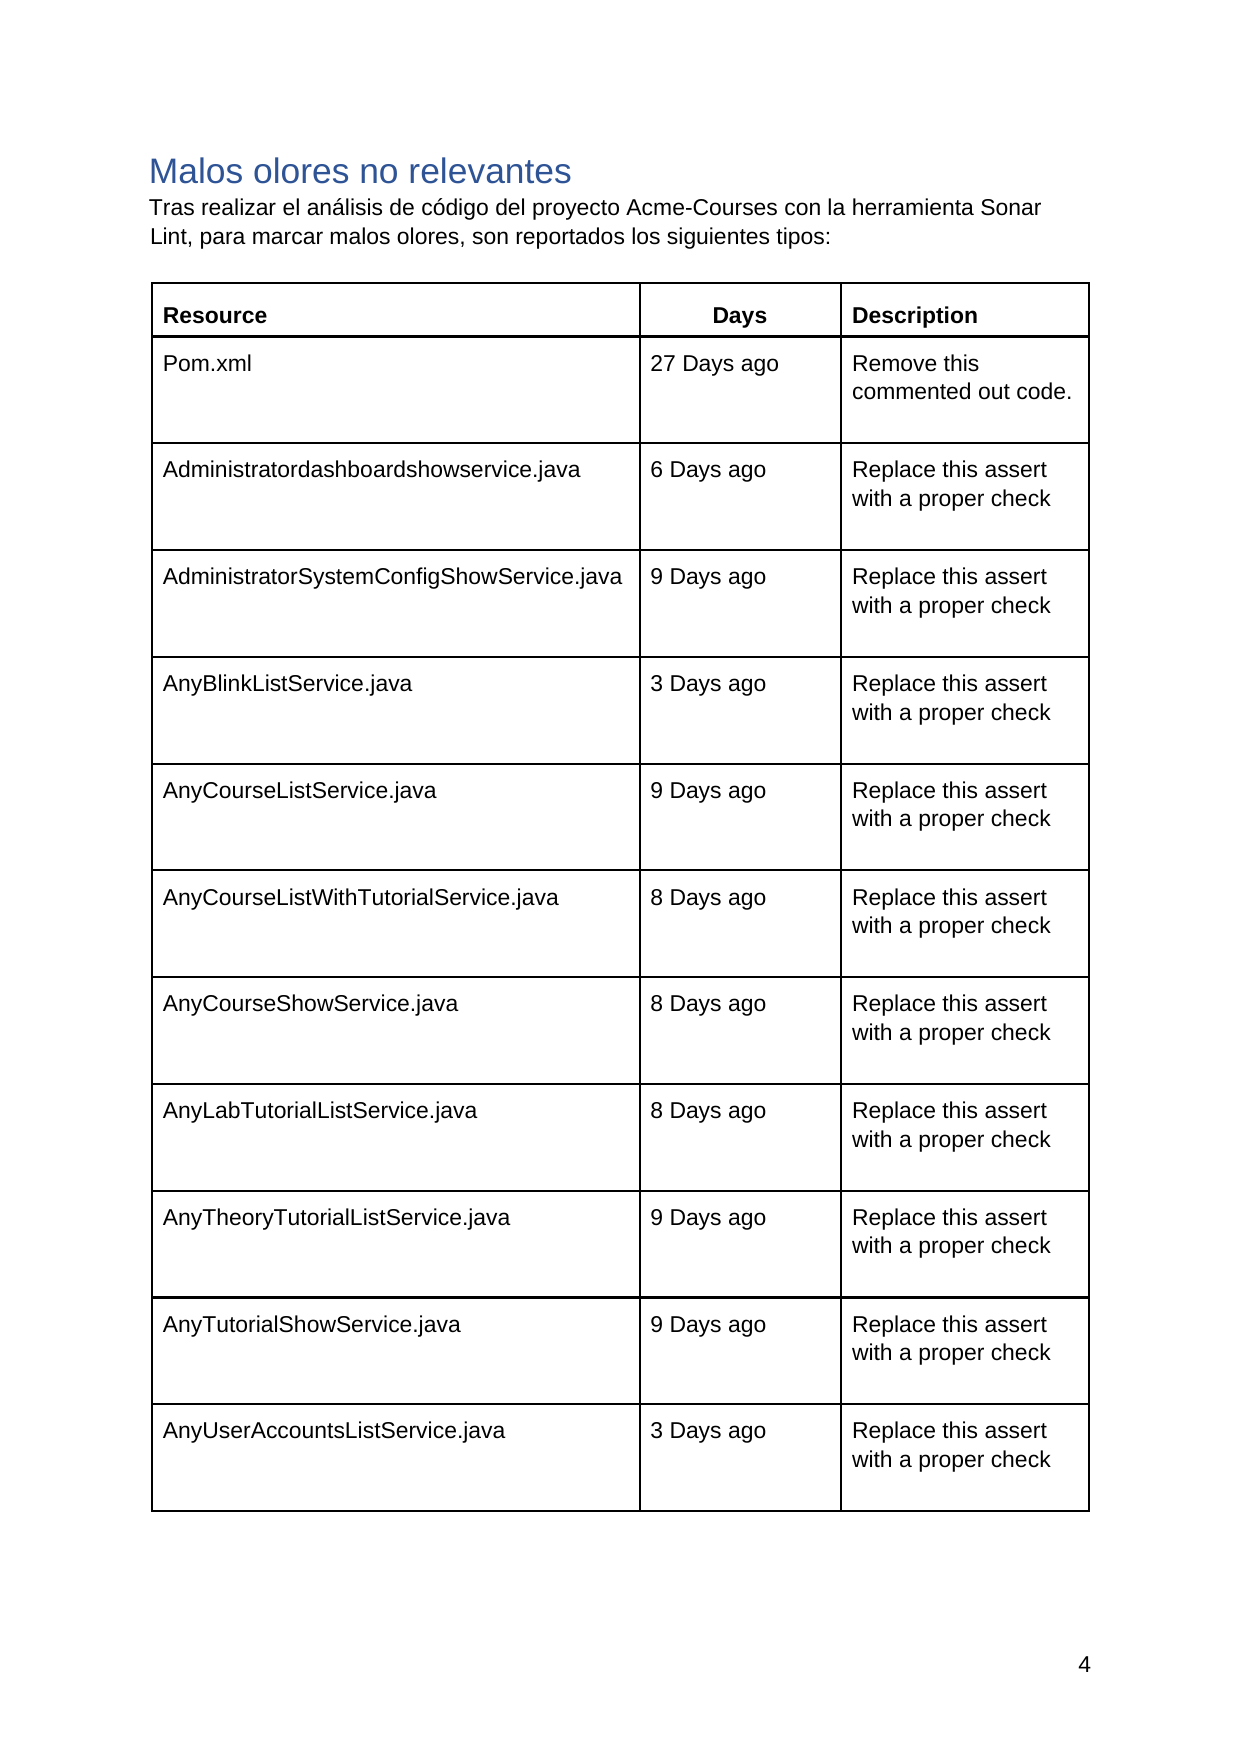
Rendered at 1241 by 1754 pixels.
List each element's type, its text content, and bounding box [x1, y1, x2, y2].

table_cell Replace this assert with a proper check [842, 978, 1088, 1083]
table_cell 9 Days ago [641, 551, 840, 656]
table_cell Replace this assert with a proper check [842, 658, 1088, 762]
table_cell AnyUserAccountsListService.java [153, 1405, 639, 1510]
table_cell AnyCourseListWithTutorialService.java [153, 871, 639, 976]
table_cell AnyBlinkListService.java [153, 658, 639, 762]
table_cell Replace this assert with a proper check [842, 871, 1088, 976]
table_cell AnyCourseListService.java [153, 765, 639, 869]
table_cell AnyTutorialShowService.java [153, 1299, 639, 1403]
subtitle Malos olores no relevantes [149, 150, 1090, 191]
table_cell Replace this assert with a proper check [842, 444, 1088, 549]
table_cell 6 Days ago [641, 444, 840, 549]
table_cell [842, 1405, 1088, 1510]
table_cell Replace this assert with a proper check [842, 1192, 1088, 1296]
table_header Days [641, 284, 840, 335]
table_cell Remove this commented out code. [842, 338, 1088, 442]
table_cell 8 Days ago [641, 978, 840, 1083]
table_cell 9 Days ago [641, 765, 840, 869]
table_cell Administratordashboardshowservice.java [153, 444, 639, 549]
table_header Description [842, 284, 1088, 335]
table_cell Pom.xml [153, 338, 639, 442]
table_cell 3 Days ago [641, 658, 840, 762]
table_cell AdministratorSystemConfigShowService.java [153, 551, 639, 656]
table_cell 9 Days ago [641, 1192, 840, 1296]
table_cell AnyLabTutorialListService.java [153, 1085, 639, 1189]
table_cell 3 Days ago [641, 1405, 840, 1510]
table_cell 8 Days ago [641, 871, 840, 976]
table_cell AnyTheoryTutorialListService.java [153, 1192, 639, 1296]
table_header Resource [153, 284, 639, 335]
table_cell Replace this assert with a proper check [842, 765, 1088, 869]
table_cell Replace this assert with a proper check [842, 551, 1088, 656]
table_cell AnyCourseShowService.java [153, 978, 639, 1083]
table_cell Replace this assert with a proper check [842, 1299, 1088, 1403]
table_cell 27 Days ago [641, 338, 840, 442]
table_cell 9 Days ago [641, 1299, 840, 1403]
table_cell Replace this assert with a proper check [842, 1085, 1088, 1189]
table_cell 8 Days ago [641, 1085, 840, 1189]
text Tras realizar el análisis de código del proyecto Acme-Courses con la herramienta Sonar Lint, para marcar malos olores, son reportados los siguientes tipos: [149, 194, 1090, 250]
